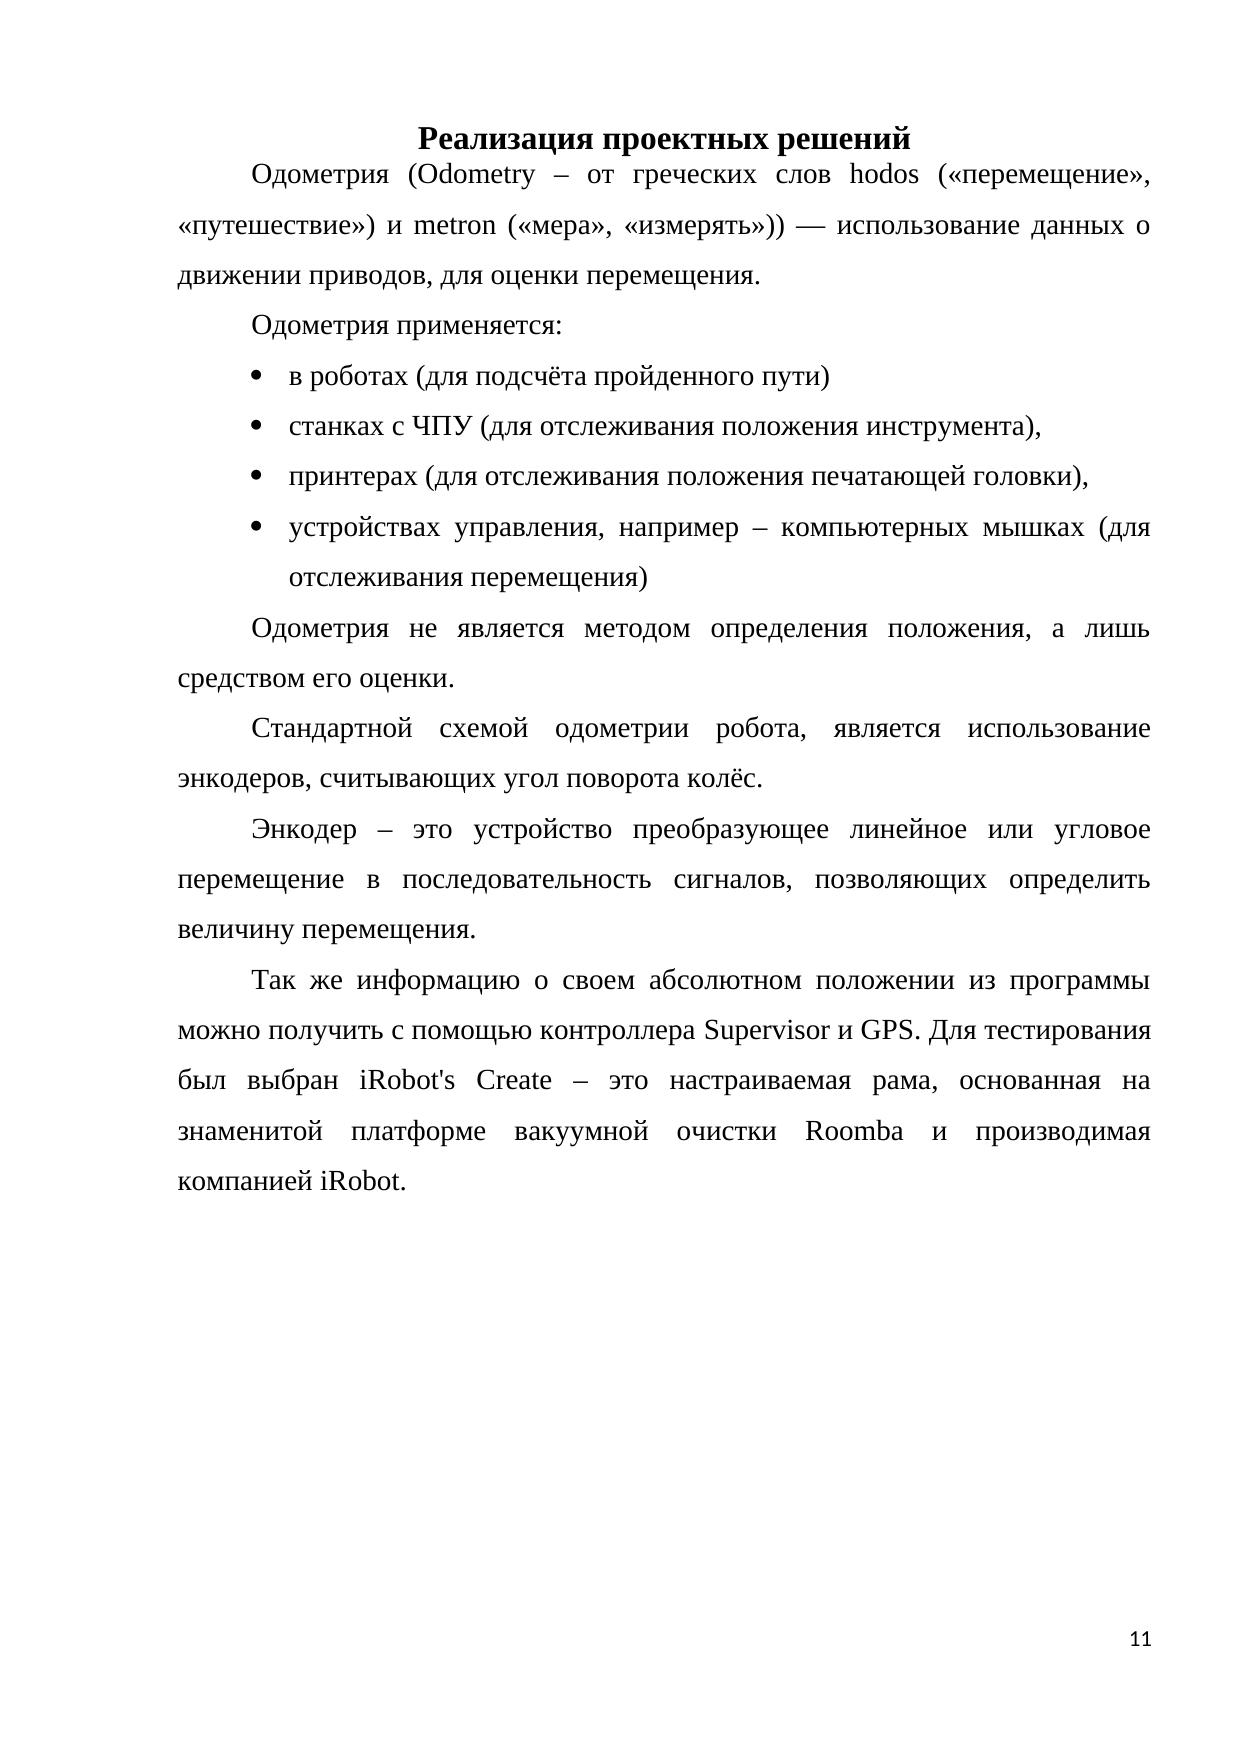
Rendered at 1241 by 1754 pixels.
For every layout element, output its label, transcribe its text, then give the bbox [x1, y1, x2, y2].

text Так же информацию о своем абсолютном положении из программы можно получить с помощью контроллера Supervisor и GPS. Для тестирования был выбран iRobot's Create – это настраиваемая рама, основанная на знаменитой платформе вакуумной очистки Roomba и производимая компанией iRobot. [177, 962, 1152, 1197]
list в роботах (для подсчёта пройденного пути) [251, 358, 1152, 391]
list устройствах управления, например – компьютерных мышках (для отслеживания перемещения) [251, 509, 1152, 593]
text Одометрия применяется: [177, 307, 1152, 341]
text Стандартной схемой одометрии робота, является использование энкодеров, считывающих угол поворота колёс. [177, 710, 1152, 794]
text Одометрия не является методом определения положения, а лишь средством его оценки. [177, 610, 1152, 693]
subtitle Реализация проектных решений [171, 118, 1158, 156]
text Одометрия (Odometry – от греческих слов hodos («перемещение», «путешествие») и metron («мера», «измерять»)) — использование данных о движении приводов, для оценки перемещения. [177, 156, 1152, 291]
text Энкодер – это устройство преобразующее линейное или угловое перемещение в последовательность сигналов, позволяющих определить величину перемещения. [177, 811, 1152, 945]
list принтерах (для отслеживания положения печатающей головки), [251, 458, 1152, 492]
list станках с ЧПУ (для отслеживания положения инструмента), [251, 408, 1152, 442]
